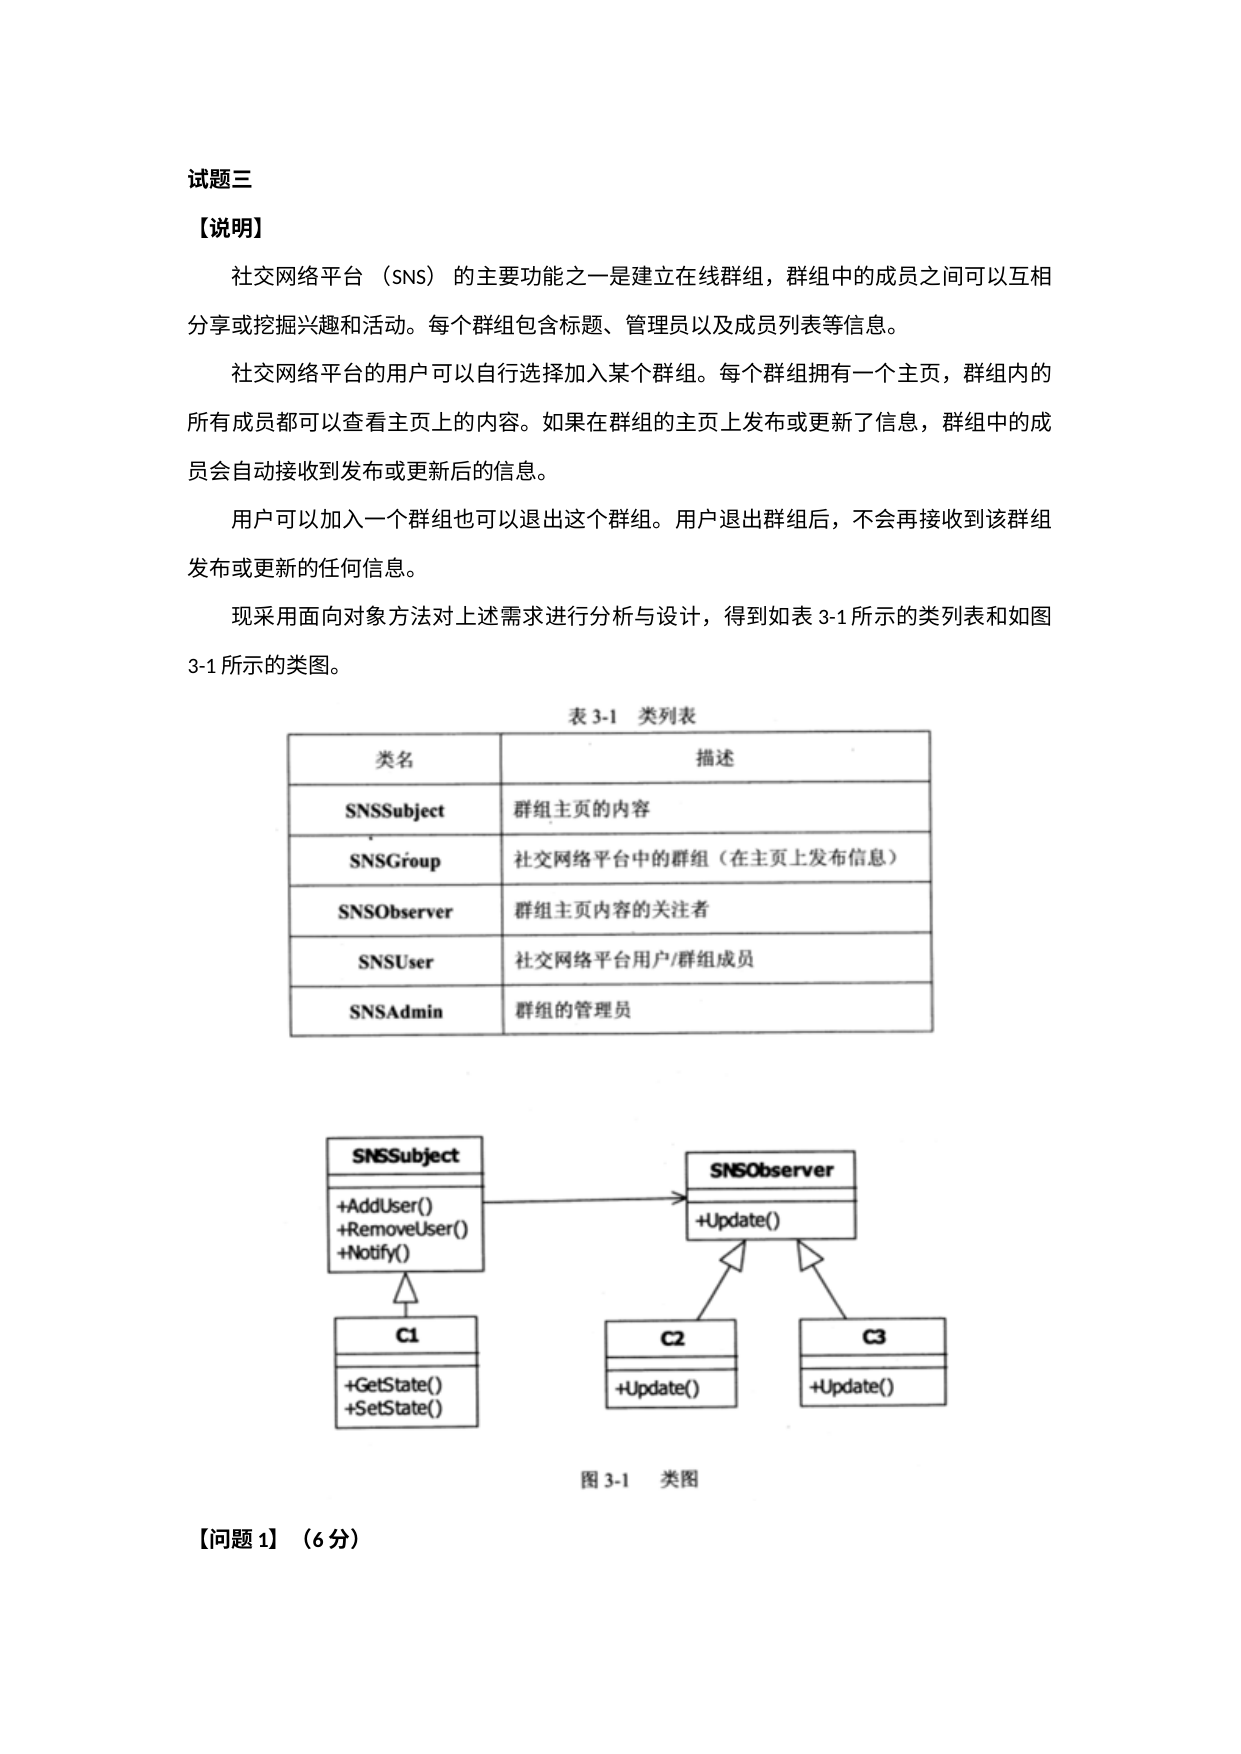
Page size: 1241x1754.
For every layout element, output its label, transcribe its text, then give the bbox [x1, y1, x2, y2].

text 社交网络平台的用户可以自行选择加入某个群组。每个群组拥有一个主页，群组内的所有成员都可以查看主页上的内容。如果在群组的主页上发布或更新了信息，群组中的成员会自动接收到发布或更新后的信息。 [187, 356, 1053, 486]
text 社交网络平台 （SNS） 的主要功能之一是建立在线群组，群组中的成员之间可以互相分享或挖掘兴趣和活动。每个群组包含标题、管理员以及成员列表等信息。 [187, 259, 1053, 340]
picture [274, 695, 966, 1501]
text 试题三 [187, 162, 1053, 194]
text 【说明】 [187, 210, 1053, 243]
text 【问题1】（6分） [187, 1522, 1053, 1554]
text 现采用面向对象方法对上述需求进行分析与设计，得到如表3-1所示的类列表和如图3-1所示的类图。 [187, 599, 1053, 680]
text 用户可以加入一个群组也可以退出这个群组。用户退出群组后，不会再接收到该群组发布或更新的任何信息。 [187, 502, 1053, 583]
